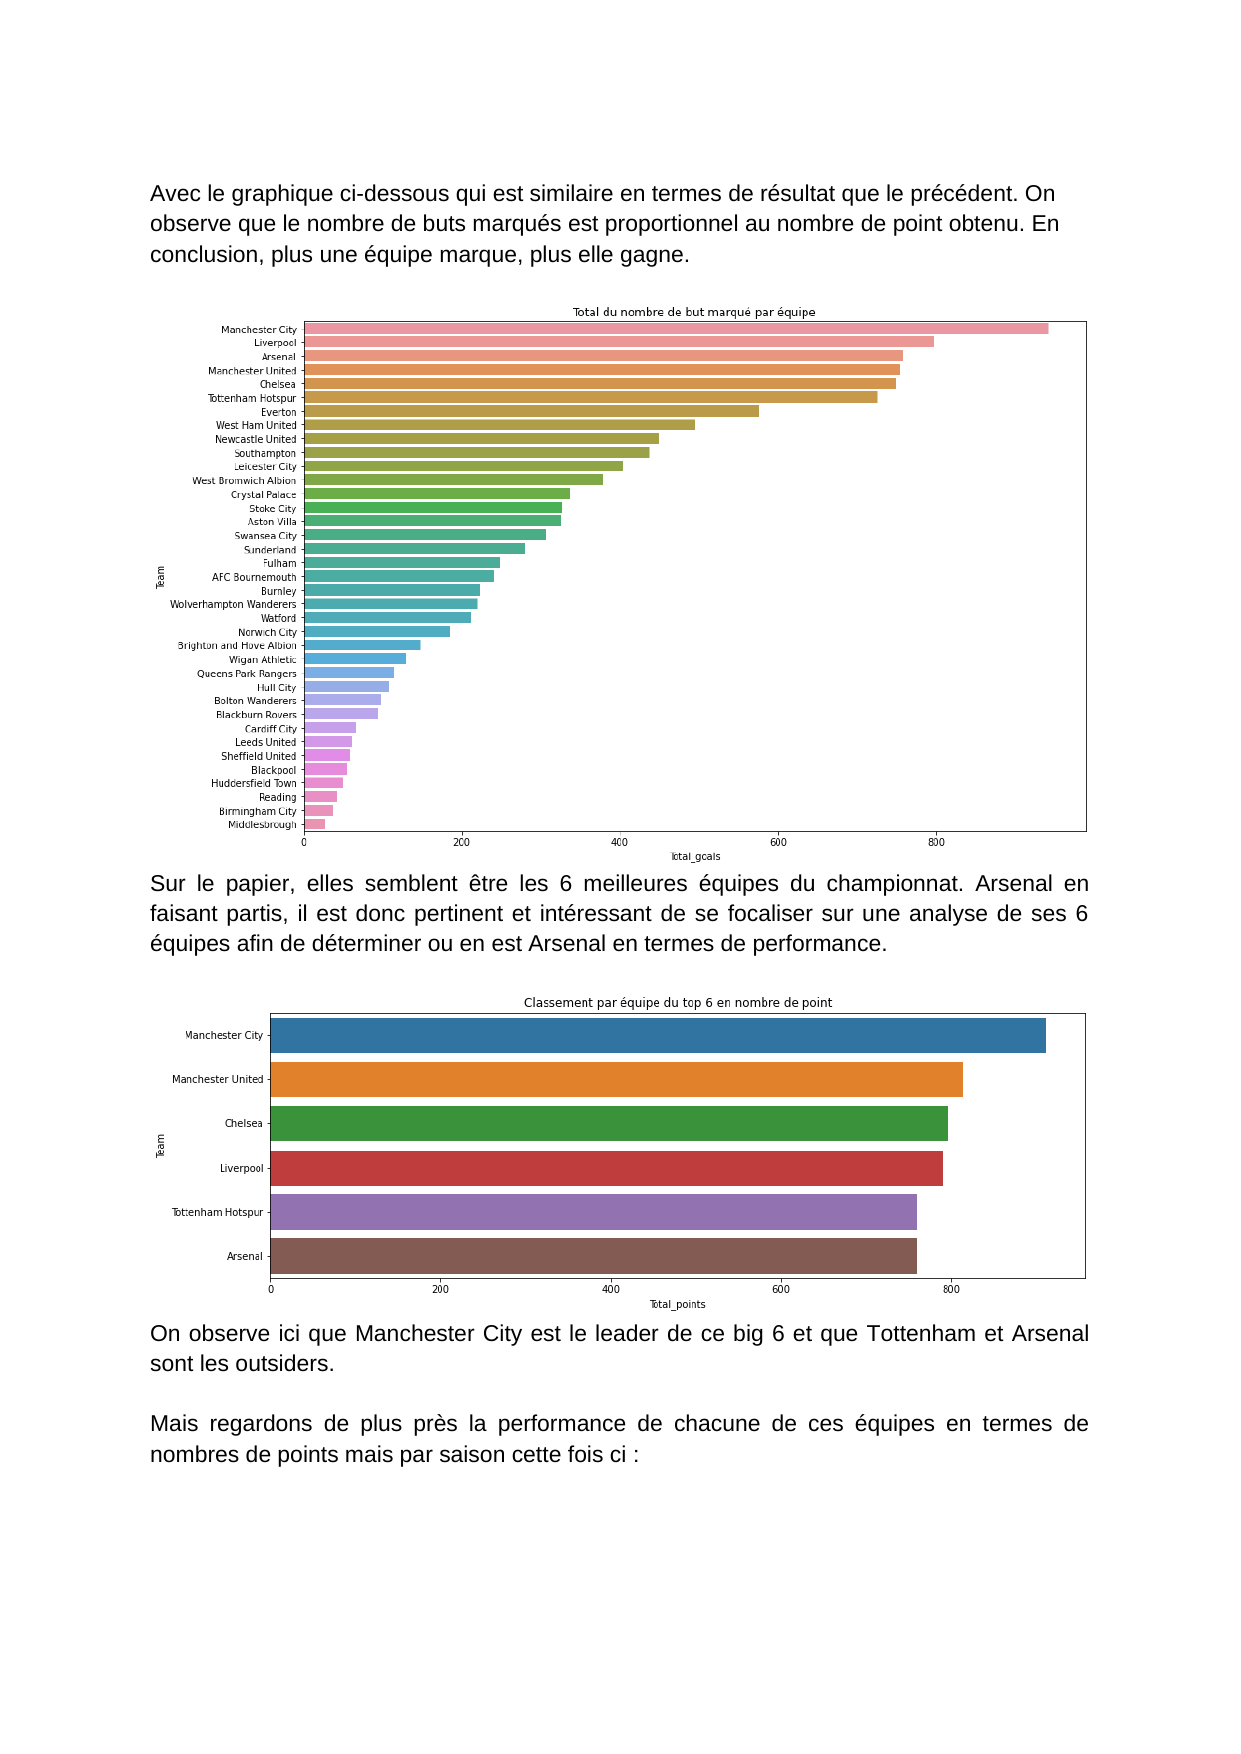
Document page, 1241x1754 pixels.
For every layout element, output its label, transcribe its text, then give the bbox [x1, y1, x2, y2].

picture [150, 990, 1091, 1316]
text On observe ici que Manchester City est le leader de ce big 6 et que Tottenham et Arsenal sont les outsiders. [150, 1320, 1090, 1376]
picture [150, 301, 1091, 867]
text Sur le papier, elles semblent être les 6 meilleures équipes du championnat. Arsenal en faisant partis, il est donc pertinent et intéressant de se focaliser sur une analyse de ses 6 équipes afin de déterminer ou en est Arsenal en termes de performance. [150, 870, 1090, 957]
text Avec le graphique ci-dessous qui est similaire en termes de résultat que le précédent. On observe que le nombre de buts marqués est proportionnel au nombre de point obtenu. En conclusion, plus une équipe marque, plus elle gagne. [150, 180, 1090, 267]
text Mais regardons de plus près la performance de chacune de ces équipes en termes de nombres de points mais par saison cette fois ci : [150, 1410, 1090, 1467]
